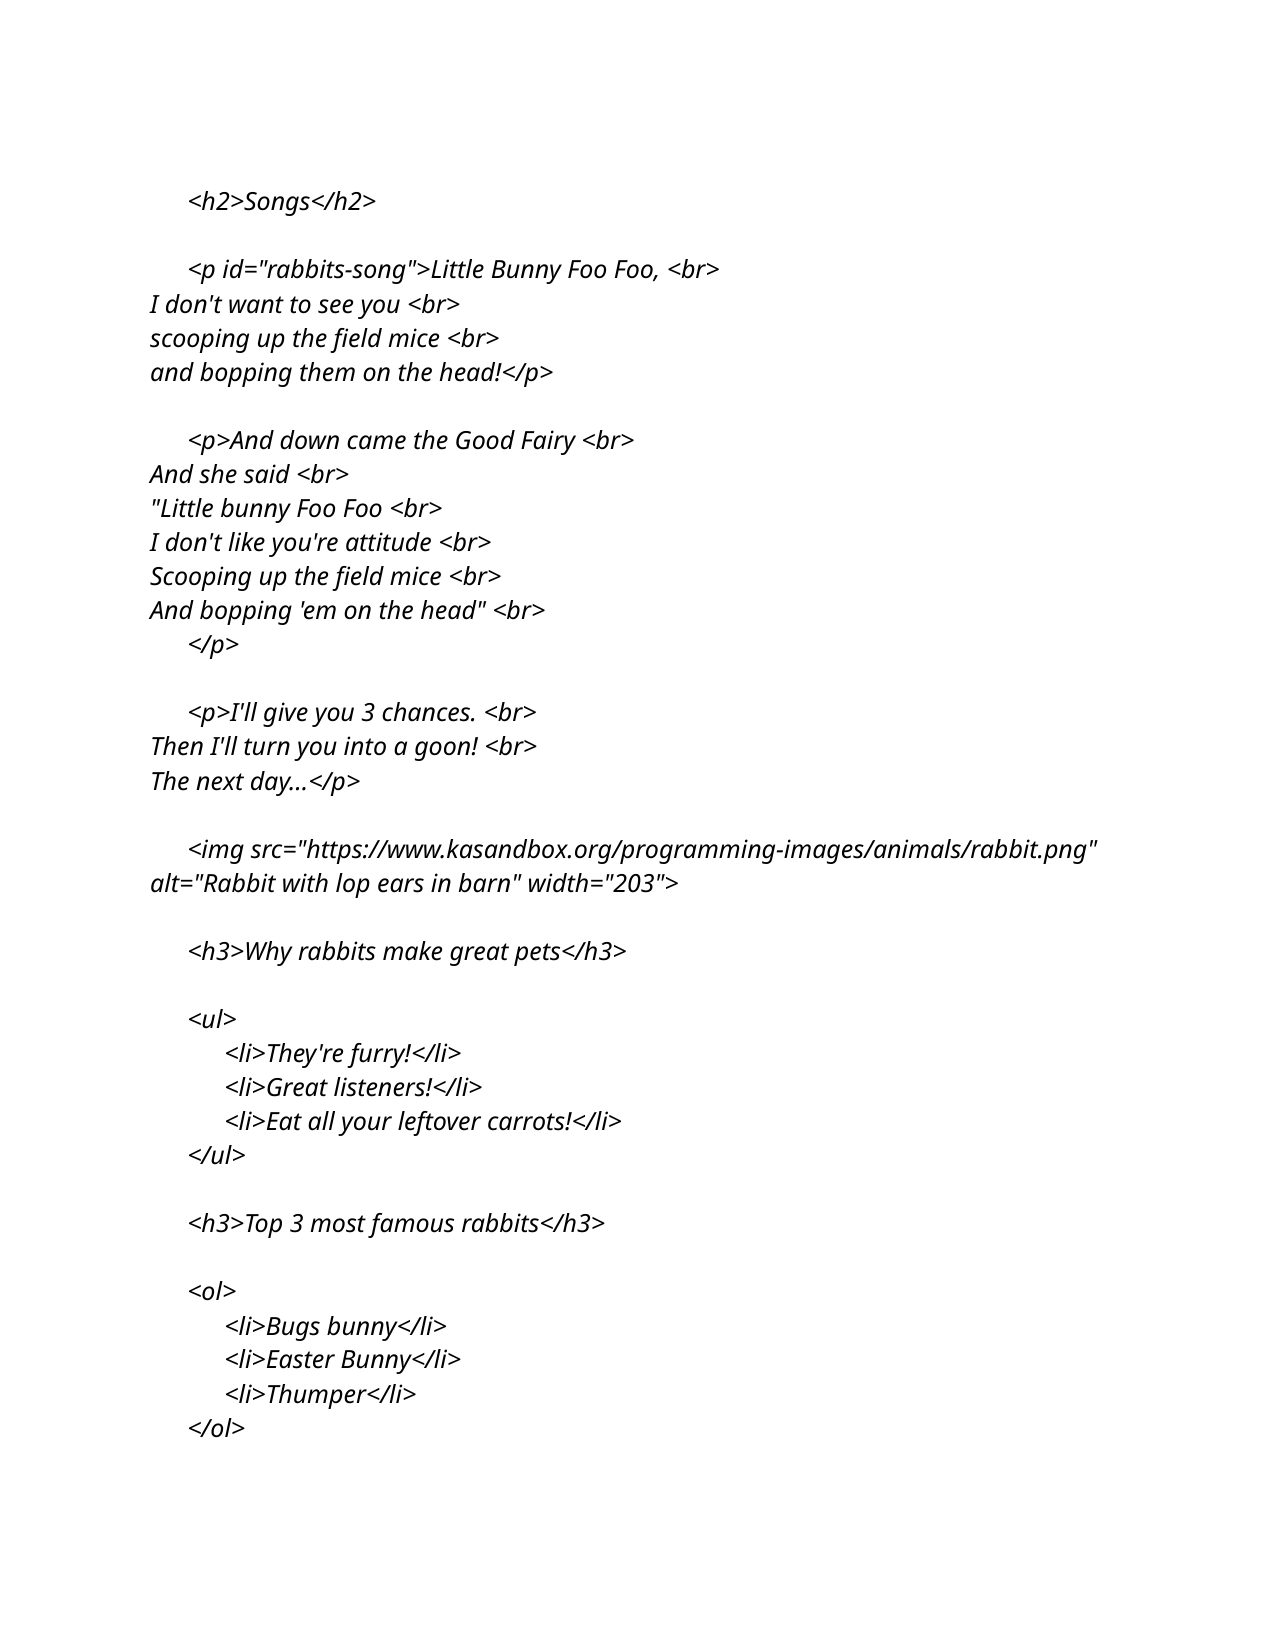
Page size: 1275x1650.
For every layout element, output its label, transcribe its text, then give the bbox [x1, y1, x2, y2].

text <li>Eat all your leftover carrots!</li> [150, 1104, 1125, 1138]
text Then I'll turn you into a goon! <br> [150, 729, 1125, 763]
text And bopping 'em on the head" <br> [150, 593, 1125, 627]
text </p> [150, 627, 1125, 661]
text And she said <br> [150, 457, 1125, 491]
text <p>I'll give you 3 chances. <br> [150, 695, 1125, 729]
text The next day…</p> [150, 763, 1125, 797]
text Scooping up the field mice <br> [150, 559, 1125, 593]
text </ul> [150, 1138, 1125, 1172]
text and bopping them on the head!</p> [150, 354, 1125, 388]
text <ol> [150, 1274, 1125, 1308]
text <li>Great listeners!</li> [150, 1070, 1125, 1104]
text scooping up the field mice <br> [150, 320, 1125, 354]
text <p id="rabbits-song">Little Bunny Foo Foo, <br> [150, 252, 1125, 286]
text <li>Bugs bunny</li> [150, 1308, 1125, 1342]
text I don't want to see you <br> [150, 286, 1125, 320]
text </ol> [150, 1410, 1125, 1444]
text <ul> [150, 1002, 1125, 1036]
text <li>They're furry!</li> [150, 1036, 1125, 1070]
text "Little bunny Foo Foo <br> [150, 491, 1125, 525]
text <h2>Songs</h2> [150, 184, 1125, 218]
text <li>Thumper</li> [150, 1376, 1125, 1410]
text <li>Easter Bunny</li> [150, 1342, 1125, 1376]
text <p>And down came the Good Fairy <br> [150, 422, 1125, 457]
text I don't like you're attitude <br> [150, 525, 1125, 559]
text <h3>Why rabbits make great pets</h3> [150, 933, 1125, 967]
text <img src="https://www.kasandbox.org/programming-images/animals/rabbit.png" alt="Rabbit with lop ears in barn" width="203"> [150, 831, 1125, 899]
text <h3>Top 3 most famous rabbits</h3> [150, 1206, 1125, 1240]
